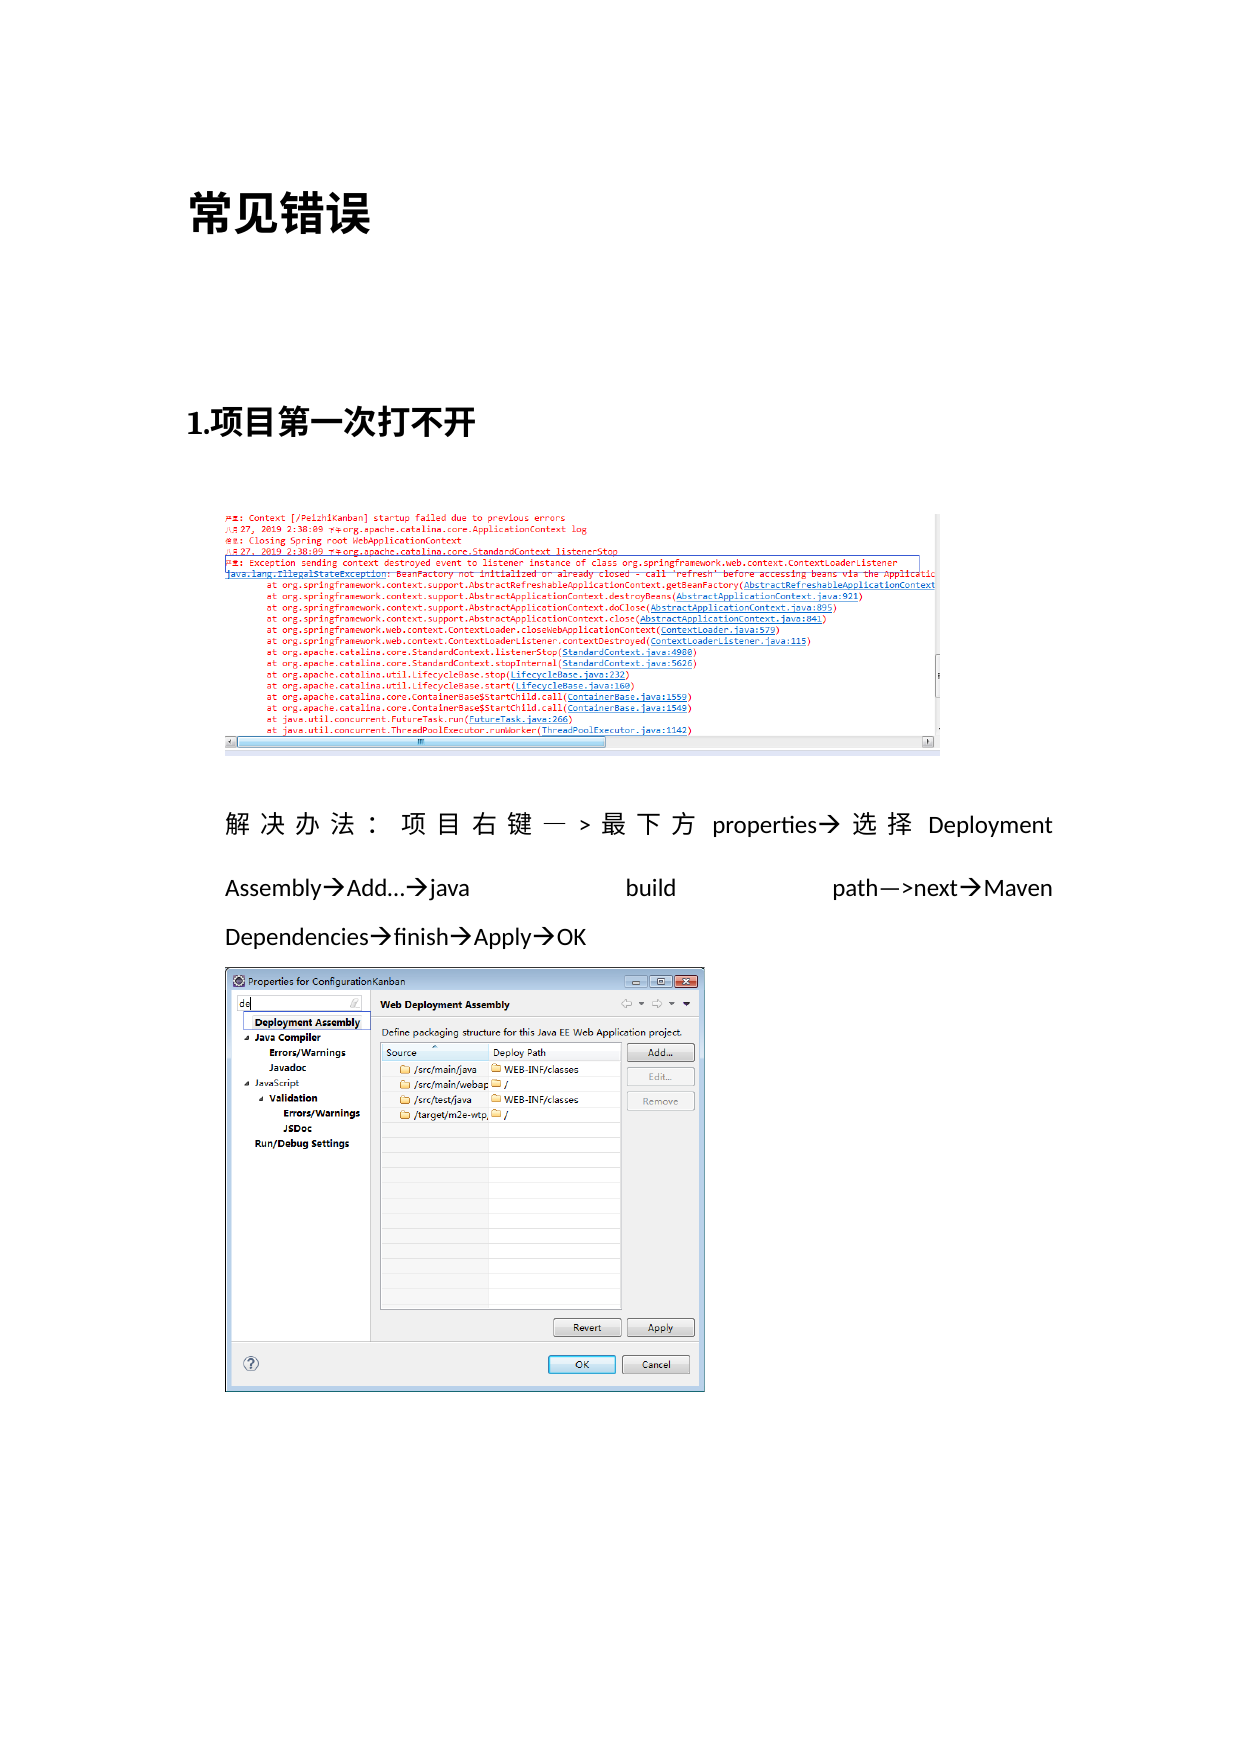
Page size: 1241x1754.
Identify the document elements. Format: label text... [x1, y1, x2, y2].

picture [225, 514, 940, 756]
subtitle 1.项目第一次打不开 [187, 387, 1053, 452]
picture [225, 967, 705, 1392]
subtitle 常见错误 [187, 162, 1053, 259]
list 解决办法：项目右键—>最下方properties选择Deployment AssemblyAdd…java build path—>nextMaven DependenciesfinishApplyOK [225, 790, 1053, 952]
